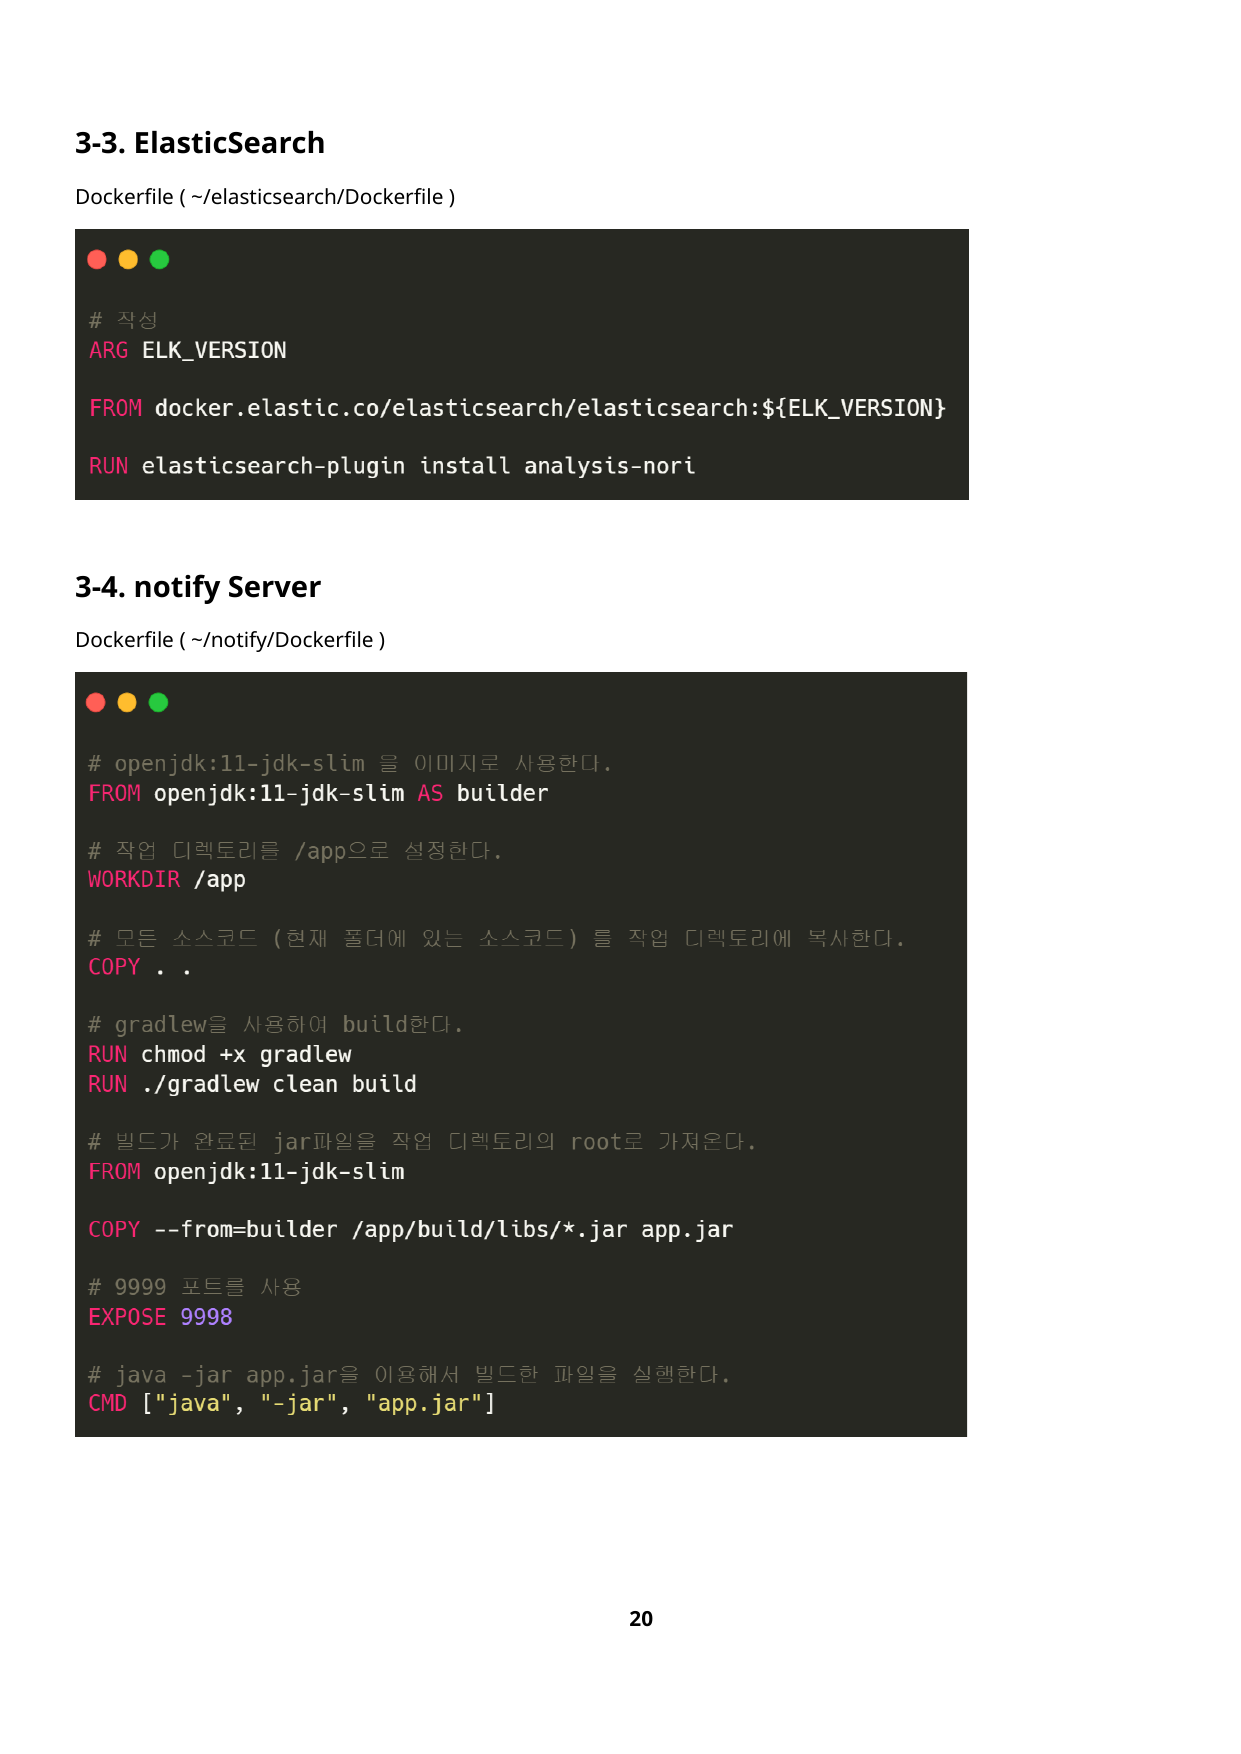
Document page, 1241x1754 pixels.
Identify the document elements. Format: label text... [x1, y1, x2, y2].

text 3-3. ElasticSearch [75, 123, 1165, 162]
text Dockerfile ( ~/elasticsearch/Dockerfile ) [75, 182, 1165, 211]
text 3-4. notify Server [75, 566, 1165, 606]
picture [75, 672, 968, 1437]
text Dockerfile ( ~/notify/Dockerfile ) [75, 625, 1165, 654]
picture [75, 229, 969, 500]
